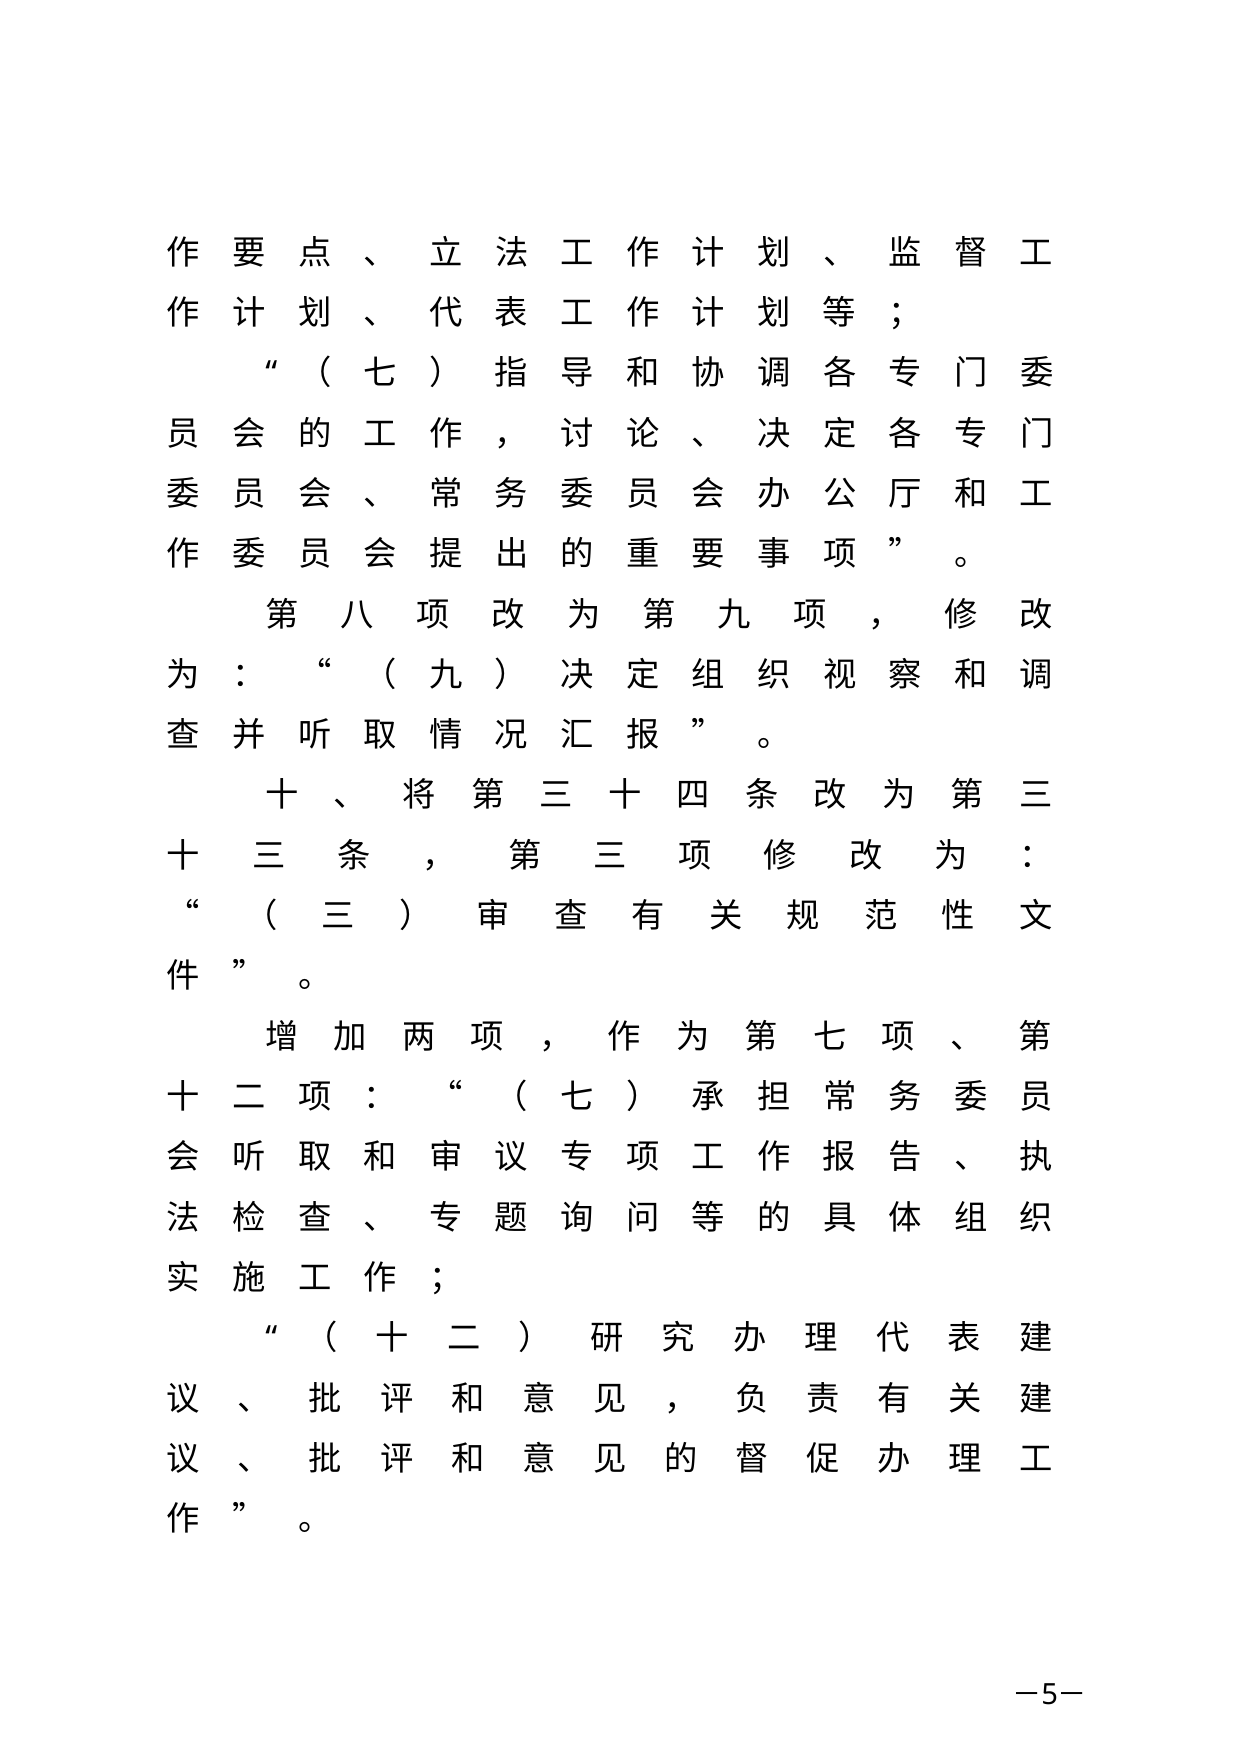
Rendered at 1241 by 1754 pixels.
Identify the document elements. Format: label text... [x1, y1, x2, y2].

text 十、将第三十四条改为第三十三条，第三项修改为：“（三）审查有关规范性文件”。 [167, 762, 1085, 1003]
text “（七）指导和协调各专门委员会的工作，讨论、决定各专门委员会、常务委员会办公厅和工作委员会提出的重要事项”。 [167, 340, 1085, 581]
text 第八项改为第九项，修改为：“（九）决定组织视察和调查并听取情况汇报”。 [167, 581, 1085, 762]
text 增加两项，作为第七项、第十二项：“（七）承担常务委员会听取和审议专项工作报告、执法检查、专题询问等的具体组织实施工作； [167, 1003, 1085, 1305]
text “（十二）研究办理代表建议、批评和意见，负责有关建议、批评和意见的督促办理工作”。 [167, 1305, 1085, 1546]
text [167, 219, 1085, 340]
